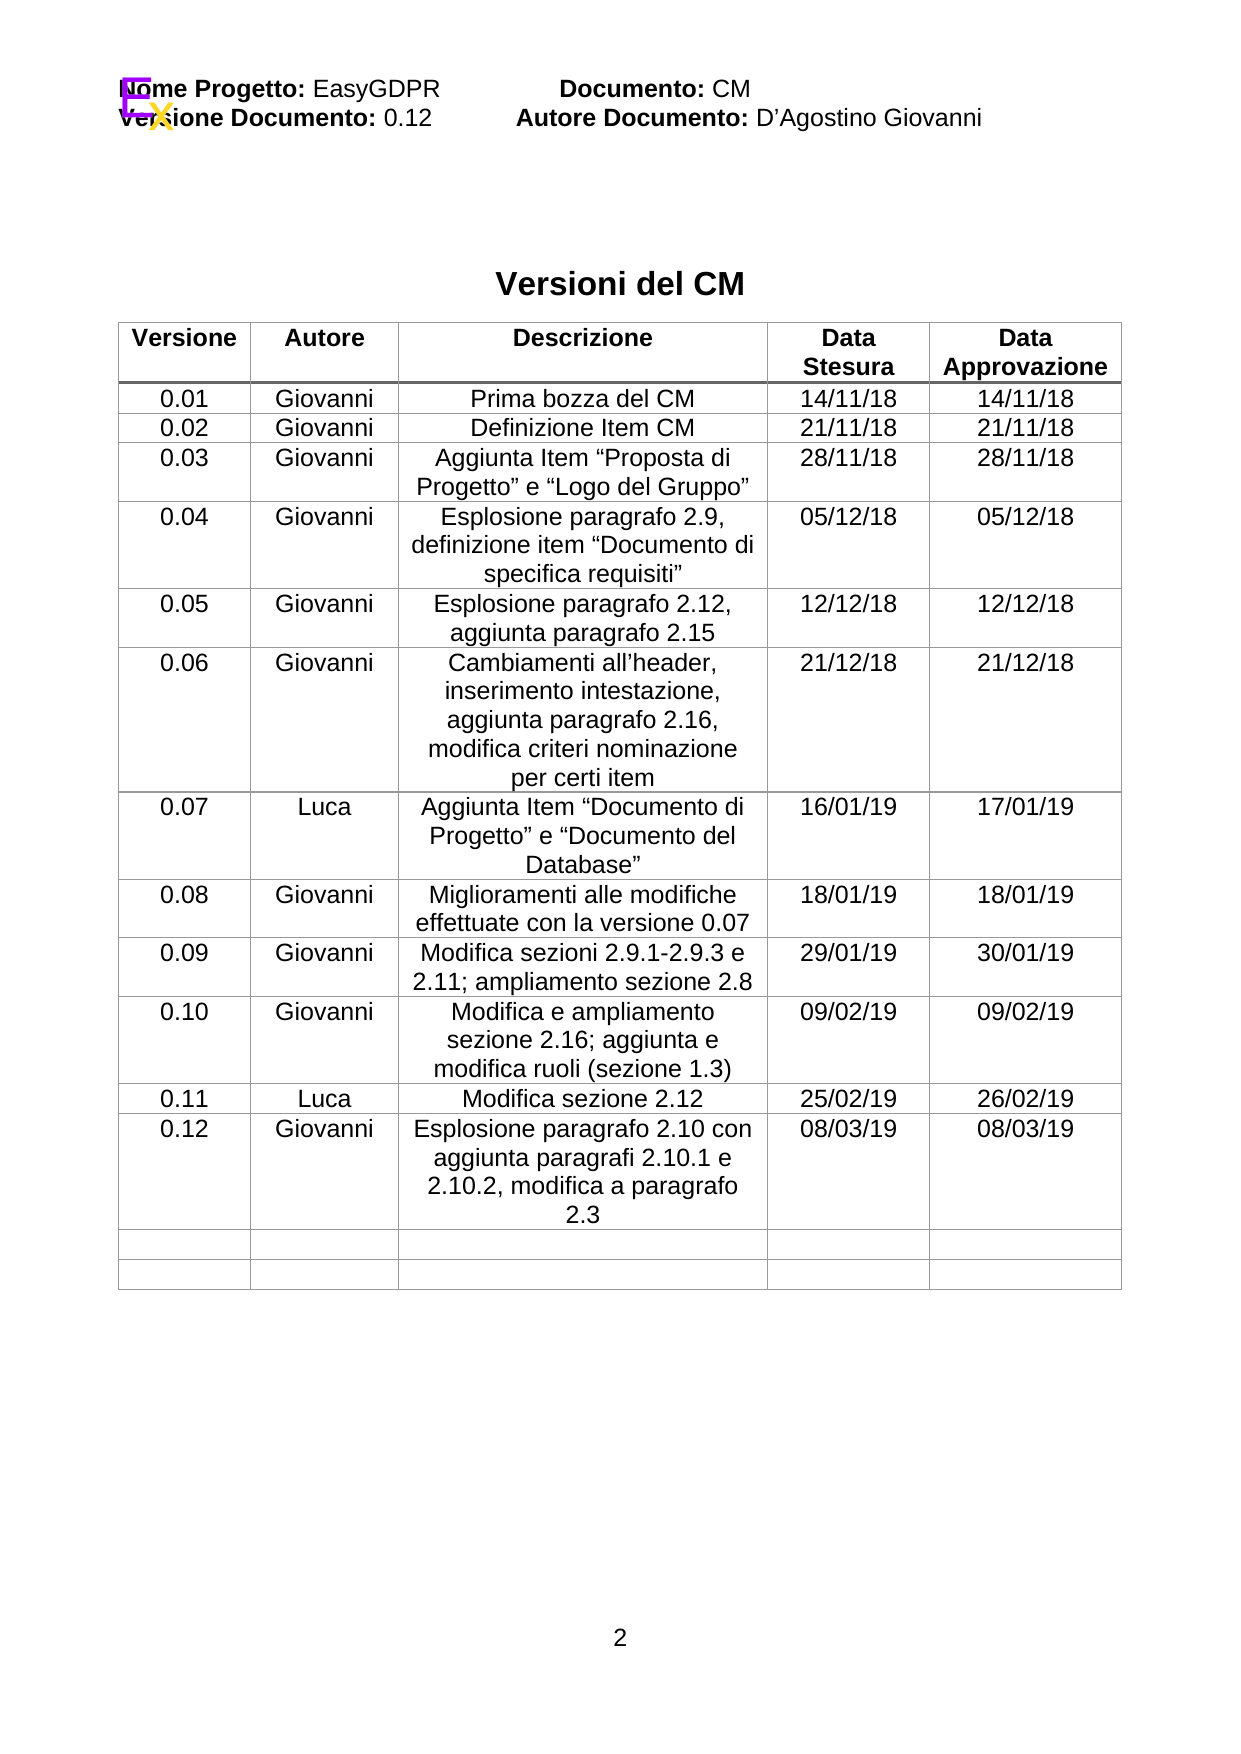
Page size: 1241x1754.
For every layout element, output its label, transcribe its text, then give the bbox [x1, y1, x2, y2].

table_cell 16/01/19 [768, 793, 929, 879]
table_cell 0.01 [119, 384, 250, 412]
table_cell [251, 1260, 398, 1288]
table_cell 0.10 [119, 997, 250, 1083]
table_cell 29/01/19 [768, 938, 929, 996]
table_cell Giovanni [251, 443, 398, 501]
table_header Descrizione [399, 323, 767, 381]
table_cell 0.12 [119, 1114, 250, 1229]
table_cell 0.04 [119, 502, 250, 588]
table_cell Giovanni [251, 384, 398, 412]
table_cell Giovanni [251, 997, 398, 1083]
table_cell 17/01/19 [930, 793, 1121, 879]
table_cell 12/12/18 [768, 589, 929, 647]
table_cell 09/02/19 [930, 997, 1121, 1083]
table_cell [399, 1260, 767, 1288]
table_cell [768, 1230, 929, 1259]
table_cell Luca [251, 1084, 398, 1113]
table_cell Aggiunta Item “Proposta di Progetto” e “Logo del Gruppo” [399, 443, 767, 501]
table_cell Miglioramenti alle modifiche effettuate con la versione 0.07 [399, 880, 767, 937]
table_cell 18/01/19 [930, 880, 1121, 937]
table_cell 0.03 [119, 443, 250, 501]
table_cell [930, 1230, 1121, 1259]
table_cell Esplosione paragrafo 2.9, definizione item “Documento di specifica requisiti” [399, 502, 767, 588]
table_cell [251, 1230, 398, 1259]
table_cell 21/11/18 [768, 414, 929, 442]
table_cell Esplosione paragrafo 2.12, aggiunta paragrafo 2.15 [399, 589, 767, 647]
table_cell 0.11 [119, 1084, 250, 1113]
table_cell [930, 1260, 1121, 1288]
table_cell 28/11/18 [930, 443, 1121, 501]
table_cell Modifica e ampliamento sezione 2.16; aggiunta e modifica ruoli (sezione 1.3) [399, 997, 767, 1083]
table_cell Definizione Item CM [399, 414, 767, 442]
table_cell 05/12/18 [768, 502, 929, 588]
table_header Data Approvazione [930, 323, 1121, 381]
table_cell 25/02/19 [768, 1084, 929, 1113]
table_cell Giovanni [251, 1114, 398, 1229]
table_cell Giovanni [251, 414, 398, 442]
table_cell Cambiamenti all’header, inserimento intestazione, aggiunta paragrafo 2.16, modifica criteri nominazione per certi item [399, 648, 767, 791]
table_cell 0.05 [119, 589, 250, 647]
text Versioni del CM [118, 264, 1122, 302]
table_cell [119, 1260, 250, 1288]
table_cell 08/03/19 [930, 1114, 1121, 1229]
table_cell 12/12/18 [930, 589, 1121, 647]
table_cell Giovanni [251, 502, 398, 588]
table_cell Giovanni [251, 589, 398, 647]
table_cell 08/03/19 [768, 1114, 929, 1229]
table_cell Esplosione paragrafo 2.10 con aggiunta paragrafi 2.10.1 e 2.10.2, modifica a paragrafo 2.3 [399, 1114, 767, 1229]
table_cell 0.09 [119, 938, 250, 996]
table_cell 21/12/18 [768, 648, 929, 791]
table_cell 18/01/19 [768, 880, 929, 937]
table_cell 26/02/19 [930, 1084, 1121, 1113]
table_cell 0.02 [119, 414, 250, 442]
table_cell 0.06 [119, 648, 250, 791]
table_cell 05/12/18 [930, 502, 1121, 588]
table_cell 0.08 [119, 880, 250, 937]
table_cell Giovanni [251, 880, 398, 937]
table_cell 0.07 [119, 793, 250, 879]
table_cell 09/02/19 [768, 997, 929, 1083]
table_header Data Stesura [768, 323, 929, 381]
table_cell 21/11/18 [930, 414, 1121, 442]
table_cell 14/11/18 [930, 384, 1121, 412]
table_cell Giovanni [251, 648, 398, 791]
table_cell Modifica sezioni 2.9.1-2.9.3 e 2.11; ampliamento sezione 2.8 [399, 938, 767, 996]
table_header Autore [251, 323, 398, 381]
table_cell 14/11/18 [768, 384, 929, 412]
table_cell 30/01/19 [930, 938, 1121, 996]
picture [117, 73, 174, 131]
table_cell [119, 1230, 250, 1259]
table_cell [768, 1260, 929, 1288]
table_cell Luca [251, 793, 398, 879]
table_cell Giovanni [251, 938, 398, 996]
table_cell Prima bozza del CM [399, 384, 767, 412]
table_cell 21/12/18 [930, 648, 1121, 791]
table_cell [399, 1230, 767, 1259]
table_header Versione [119, 323, 250, 381]
table_cell 28/11/18 [768, 443, 929, 501]
table_cell Modifica sezione 2.12 [399, 1084, 767, 1113]
table_cell Aggiunta Item “Documento di Progetto” e “Documento del Database” [399, 793, 767, 879]
